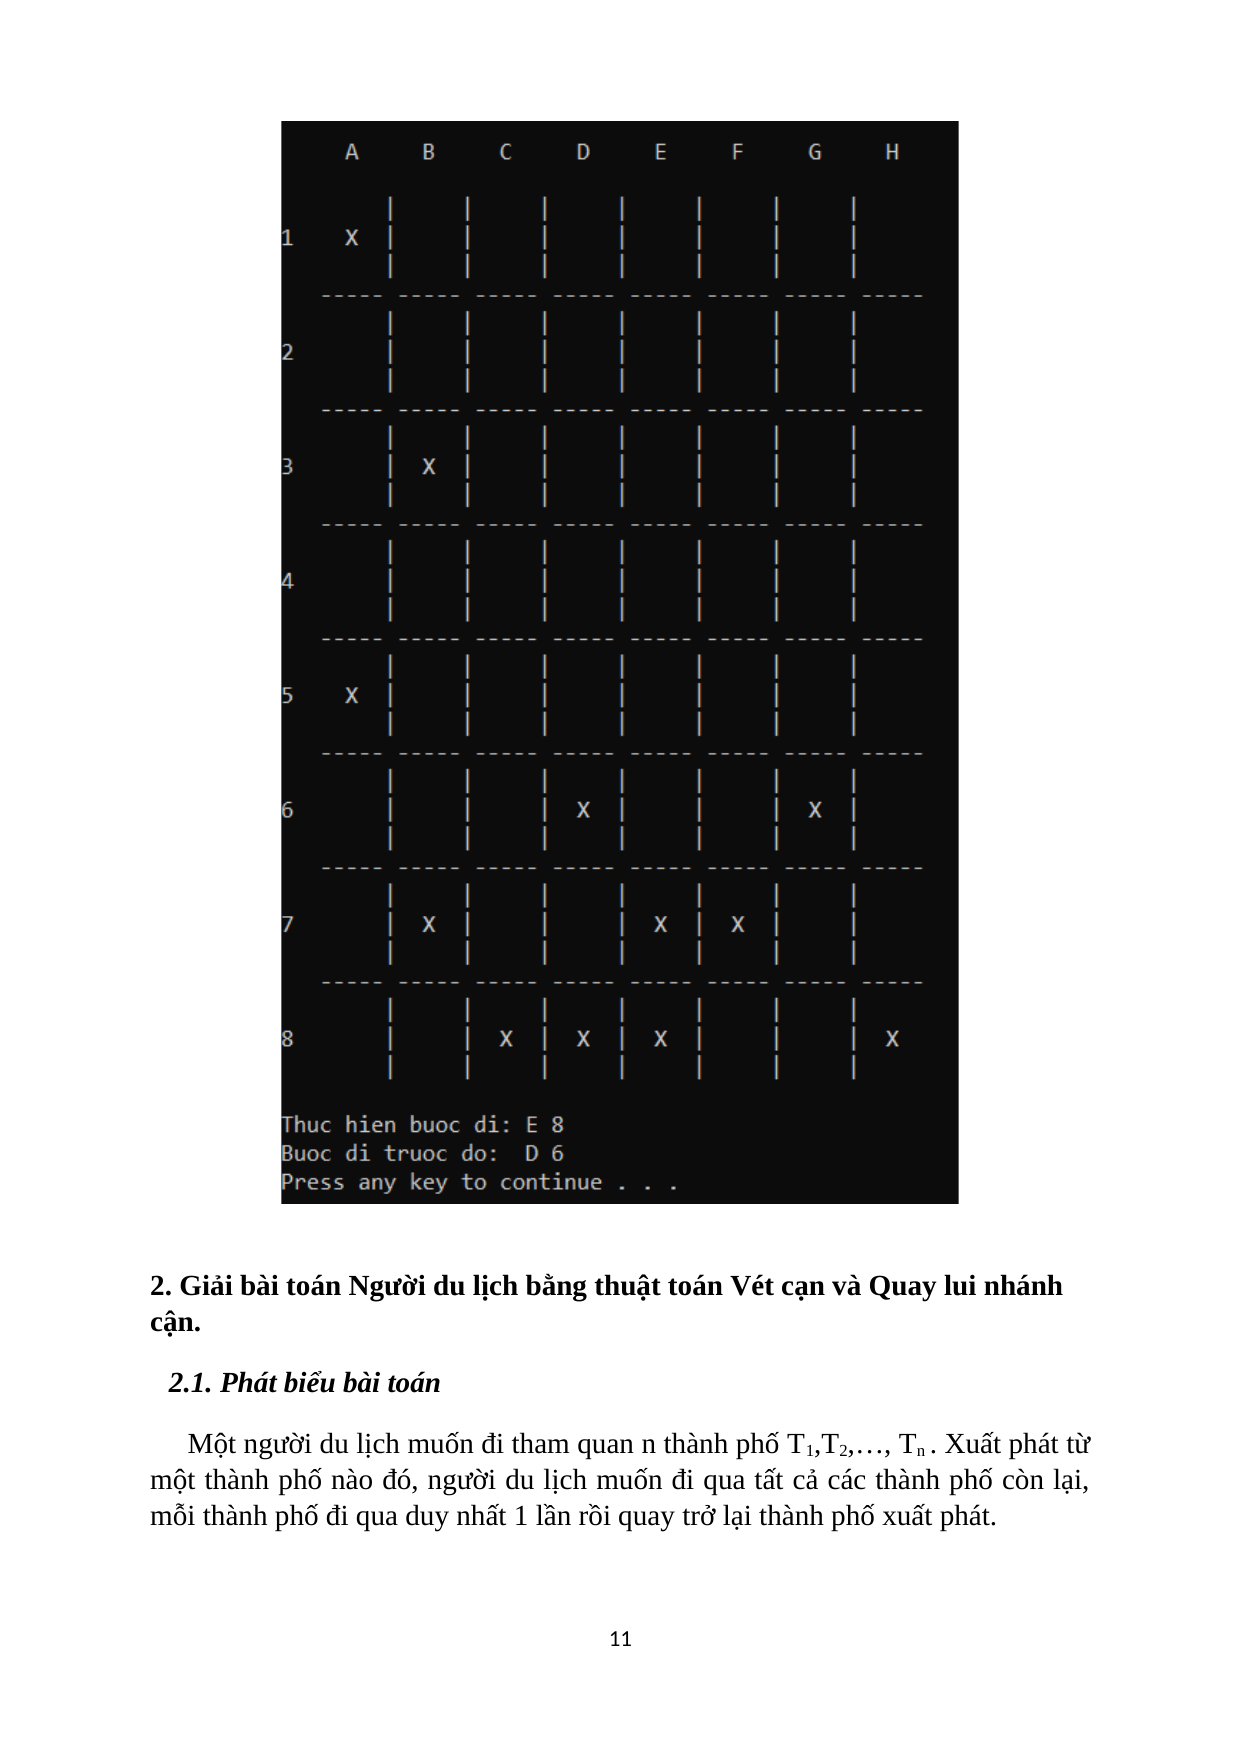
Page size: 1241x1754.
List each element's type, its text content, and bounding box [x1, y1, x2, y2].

subtitle 2. Giải bài toán Người du lịch bằng thuật toán Vét cạn và Quay lui nhánh cận. [150, 1268, 1090, 1337]
subtitle 2.1. Phát biểu bài toán [150, 1365, 1090, 1399]
picture [281, 121, 959, 1204]
text Một người du lịch muốn đi tham quan n thành phố T1,T2,…, Tn . Xuất phát từ một thành phố nào đó, người du lịch muốn đi qua tất cả các thành phố còn lại, mỗi thành phố đi qua duy nhất 1 lần rồi quay trở lại thành phố xuất phát. [150, 1426, 1090, 1532]
